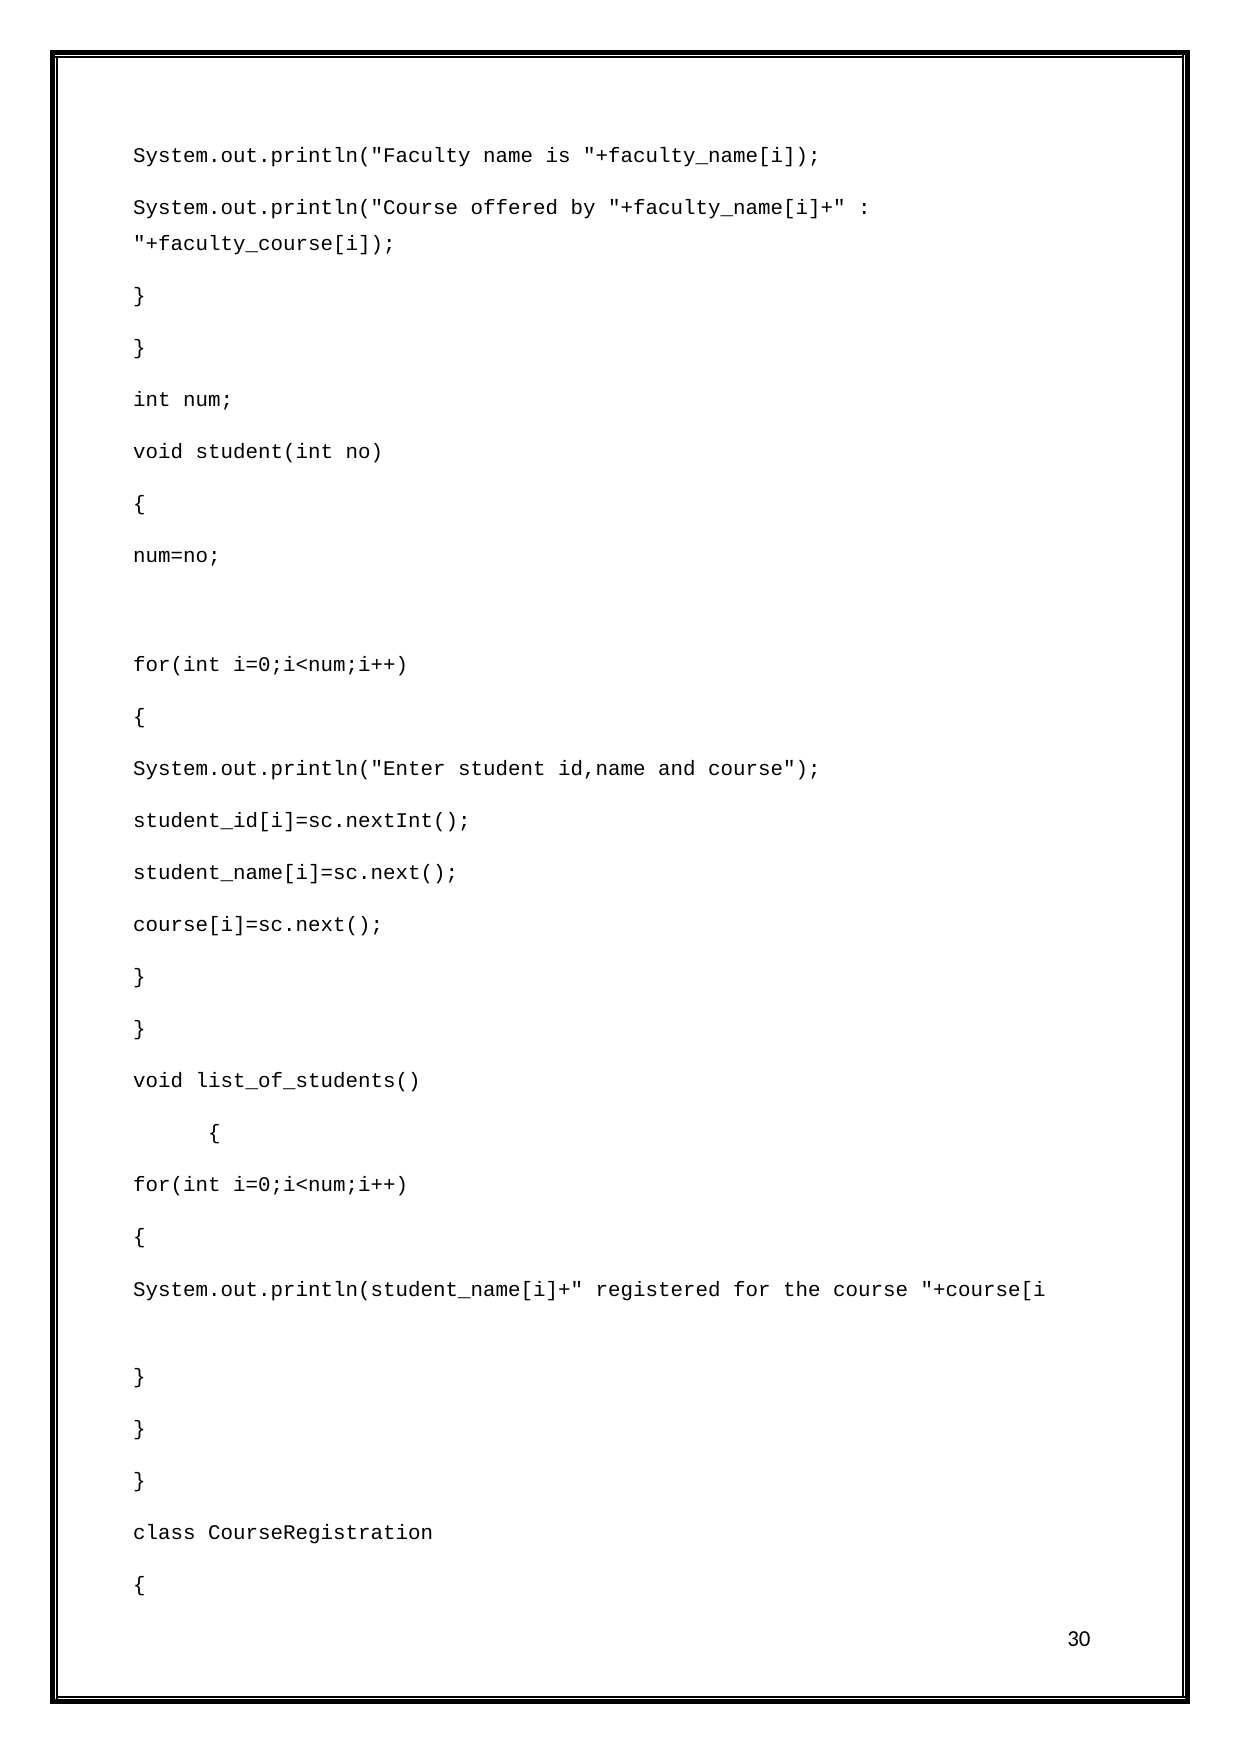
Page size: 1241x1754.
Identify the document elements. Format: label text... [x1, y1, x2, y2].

text { [133, 706, 1090, 729]
text void list_of_students() [133, 1070, 1090, 1094]
text System.out.println("Course offered by "+faculty_name[i]+" : "+faculty_course[i]); [133, 197, 1090, 256]
text { [133, 1574, 1090, 1598]
text int num; [133, 389, 1090, 412]
text System.out.println(student_name[i]+" registered for the course "+course[i [133, 1279, 1090, 1338]
text { [133, 1122, 1090, 1146]
text } [133, 1470, 1090, 1494]
text course[i]=sc.next(); [133, 914, 1090, 938]
text void student(int no) [133, 441, 1090, 464]
text student_name[i]=sc.next(); [133, 862, 1090, 886]
text { [133, 1227, 1090, 1250]
text } [133, 966, 1090, 990]
text } [133, 1366, 1090, 1390]
text student_id[i]=sc.nextInt(); [133, 810, 1090, 833]
text } [133, 337, 1090, 360]
text num=no; [133, 545, 1090, 569]
text } [133, 1018, 1090, 1042]
text } [133, 285, 1090, 308]
text for(int i=0;i<num;i++) [133, 654, 1090, 677]
text System.out.println("Enter student id,name and course"); [133, 758, 1090, 781]
text } [133, 1418, 1090, 1442]
text System.out.println("Faculty name is "+faculty_name[i]); [133, 145, 1090, 169]
text for(int i=0;i<num;i++) [133, 1174, 1090, 1198]
text class CourseRegistration [133, 1522, 1090, 1546]
text { [133, 493, 1090, 517]
